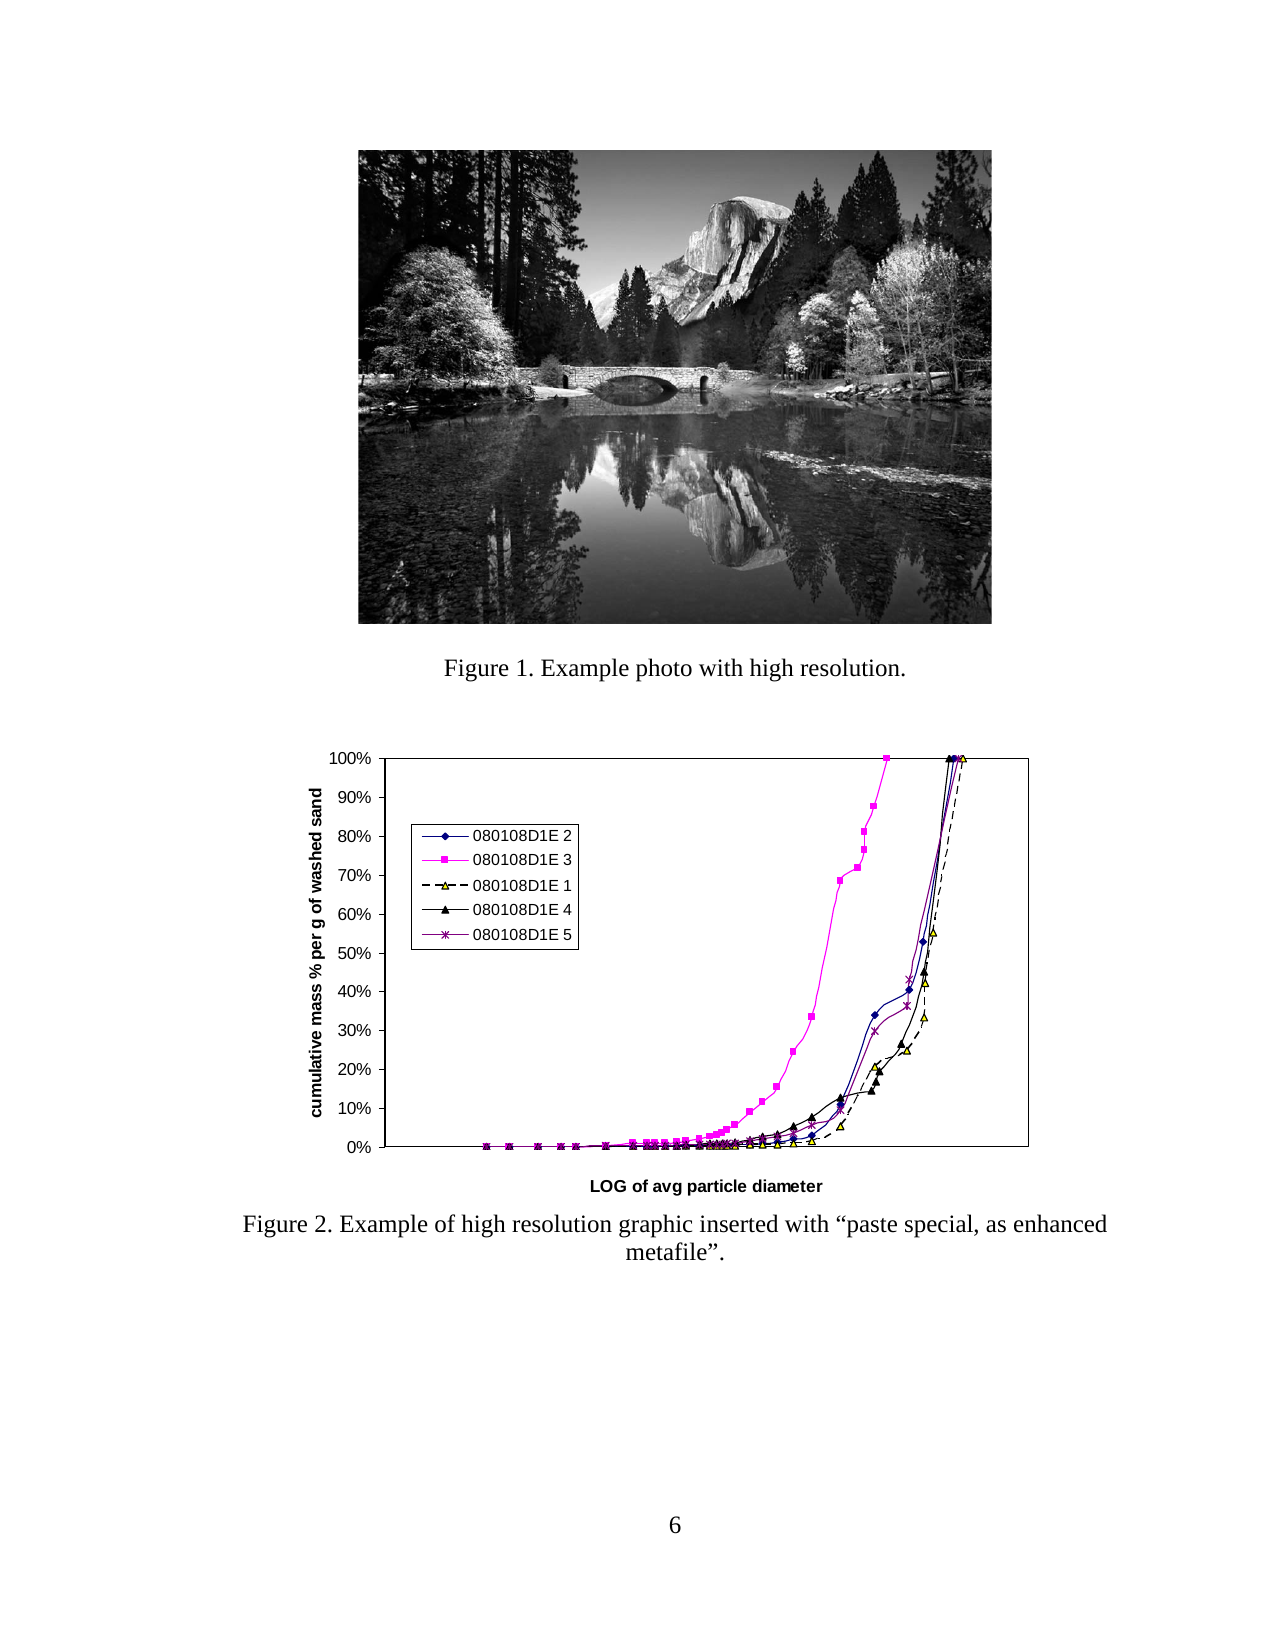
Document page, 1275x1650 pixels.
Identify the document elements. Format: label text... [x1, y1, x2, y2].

text Figure 1. Example photo with high resolution. [225, 653, 1125, 681]
picture [358, 150, 992, 624]
text Figure 2. Example of high resolution graphic inserted with “paste special, as enhanced metafile”. [225, 1209, 1125, 1266]
